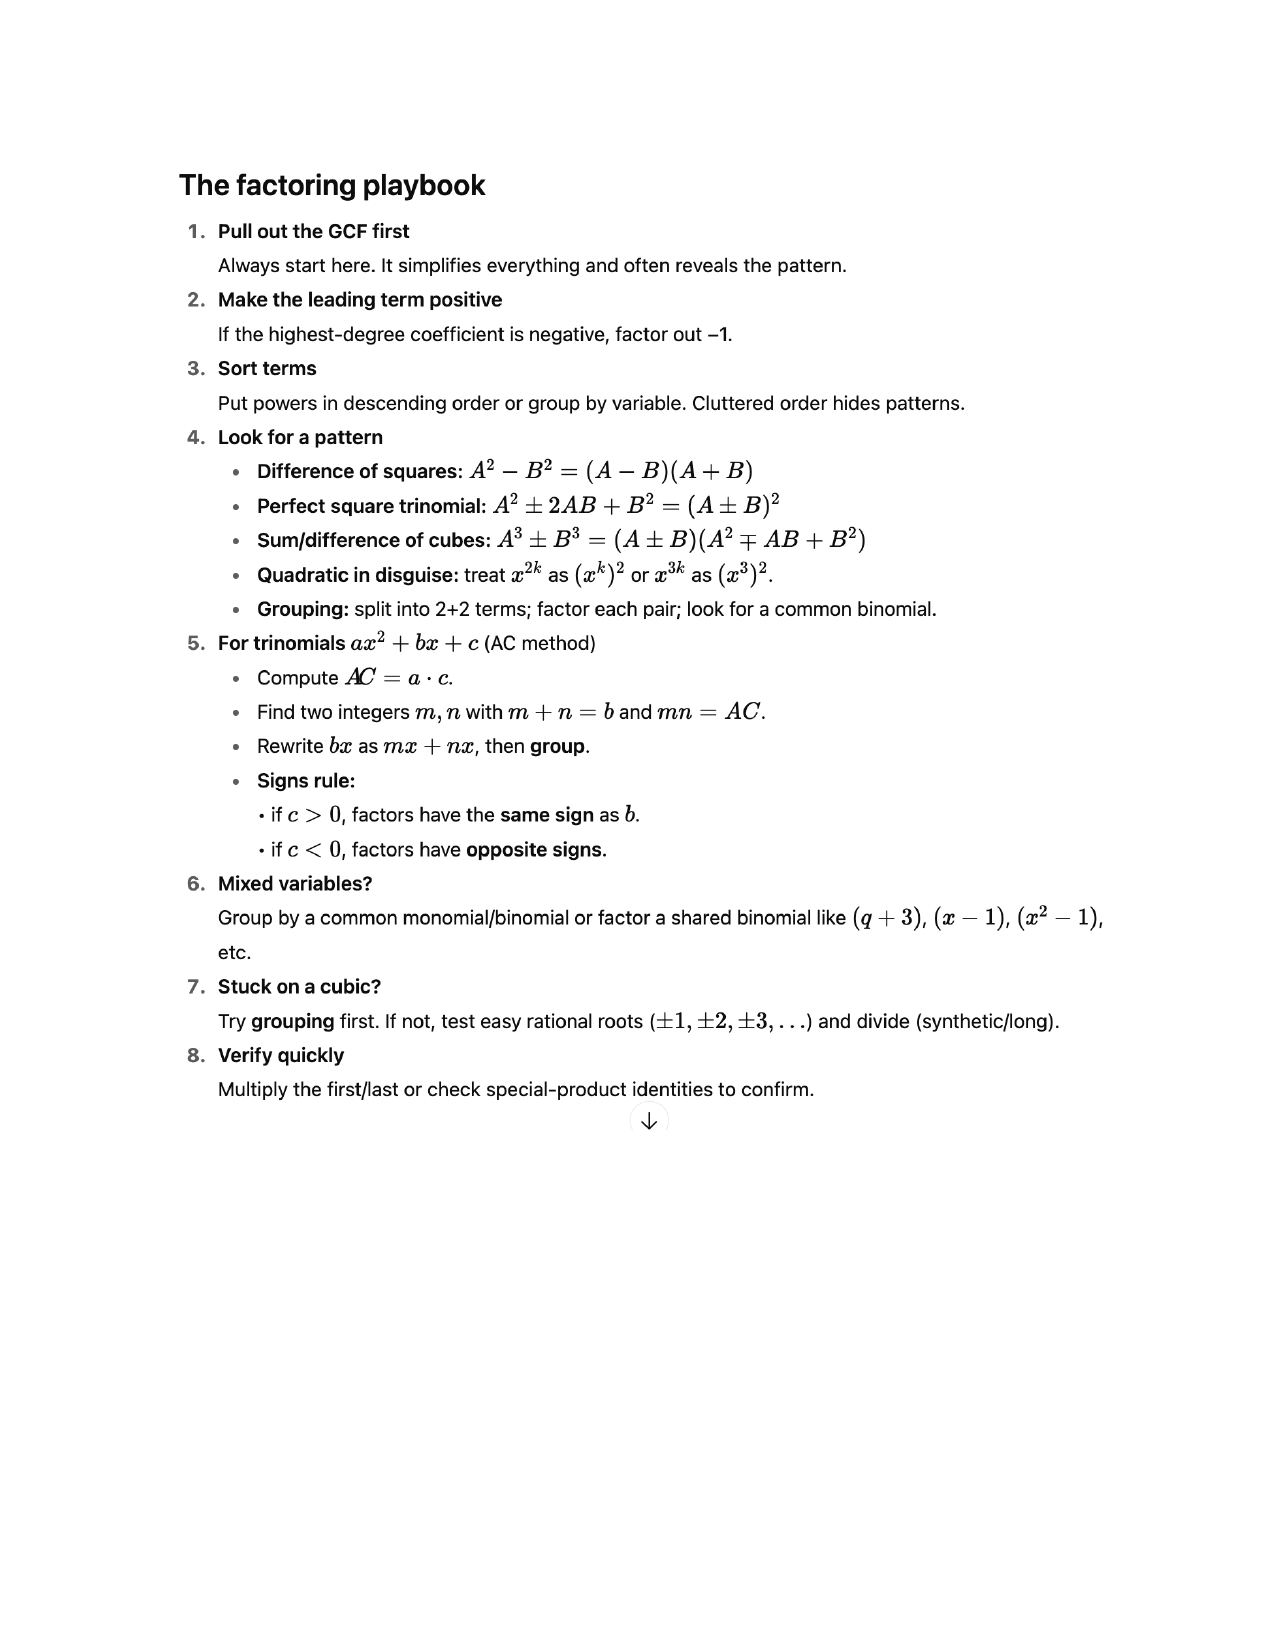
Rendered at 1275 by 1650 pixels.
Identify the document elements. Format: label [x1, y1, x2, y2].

picture [118, 165, 1157, 1130]
